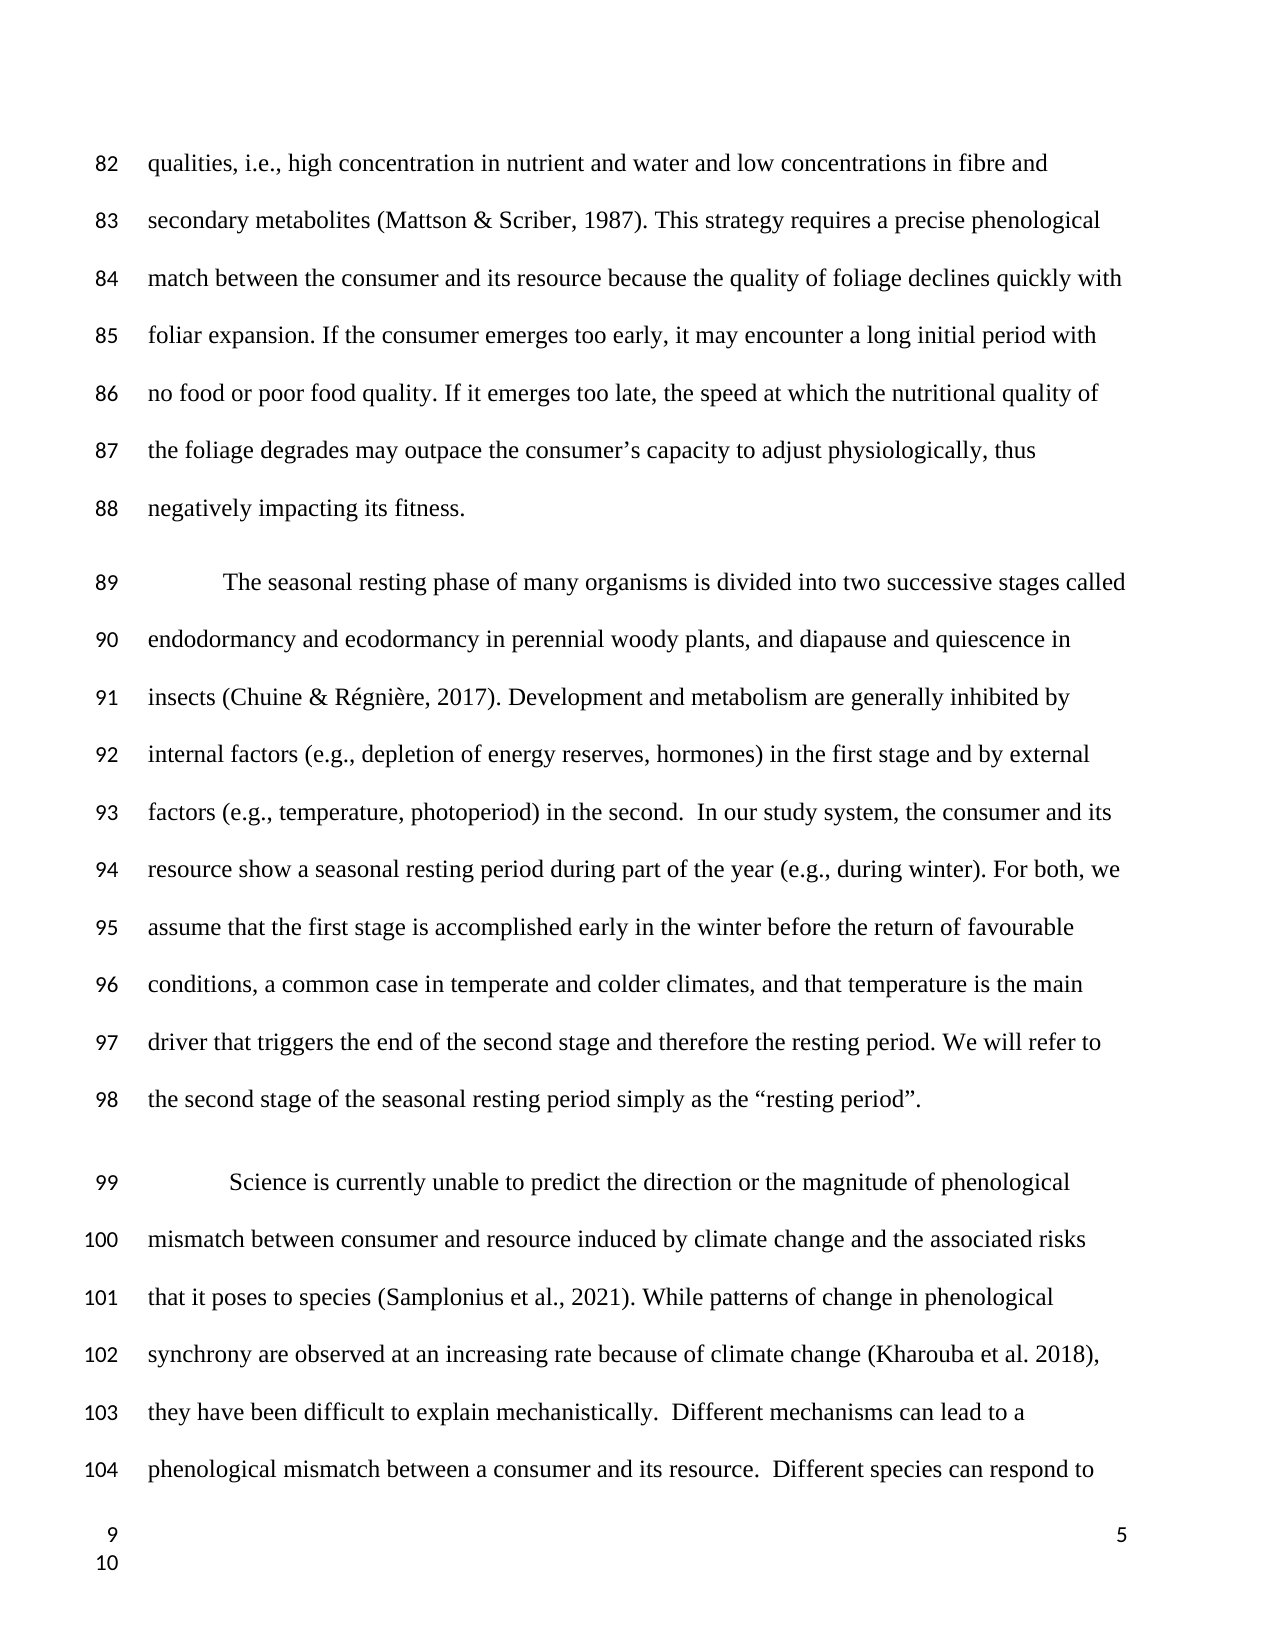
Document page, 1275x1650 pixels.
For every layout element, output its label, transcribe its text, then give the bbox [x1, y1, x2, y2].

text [148, 148, 1127, 521]
text The seasonal resting phase of many organisms is divided into two successive stages called endodormancy and ecodormancy in perennial woody plants, and diapause and quiescence in insects (Chuine & Régnière, 2017). Development and metabolism are generally inhibited by internal factors (e.g., depletion of energy reserves, hormones) in the first stage and by external factors (e.g., temperature, photoperiod) in the second. In our study system, the consumer and its resource show a seasonal resting period during part of the year (e.g., during winter). For both, we assume that the first stage is accomplished early in the winter before the return of favourable conditions, a common case in temperate and colder climates, and that temperature is the main driver that triggers the end of the second stage and therefore the resting period. We will refer to the second stage of the seasonal resting period simply as the “resting period”. [148, 567, 1127, 1113]
